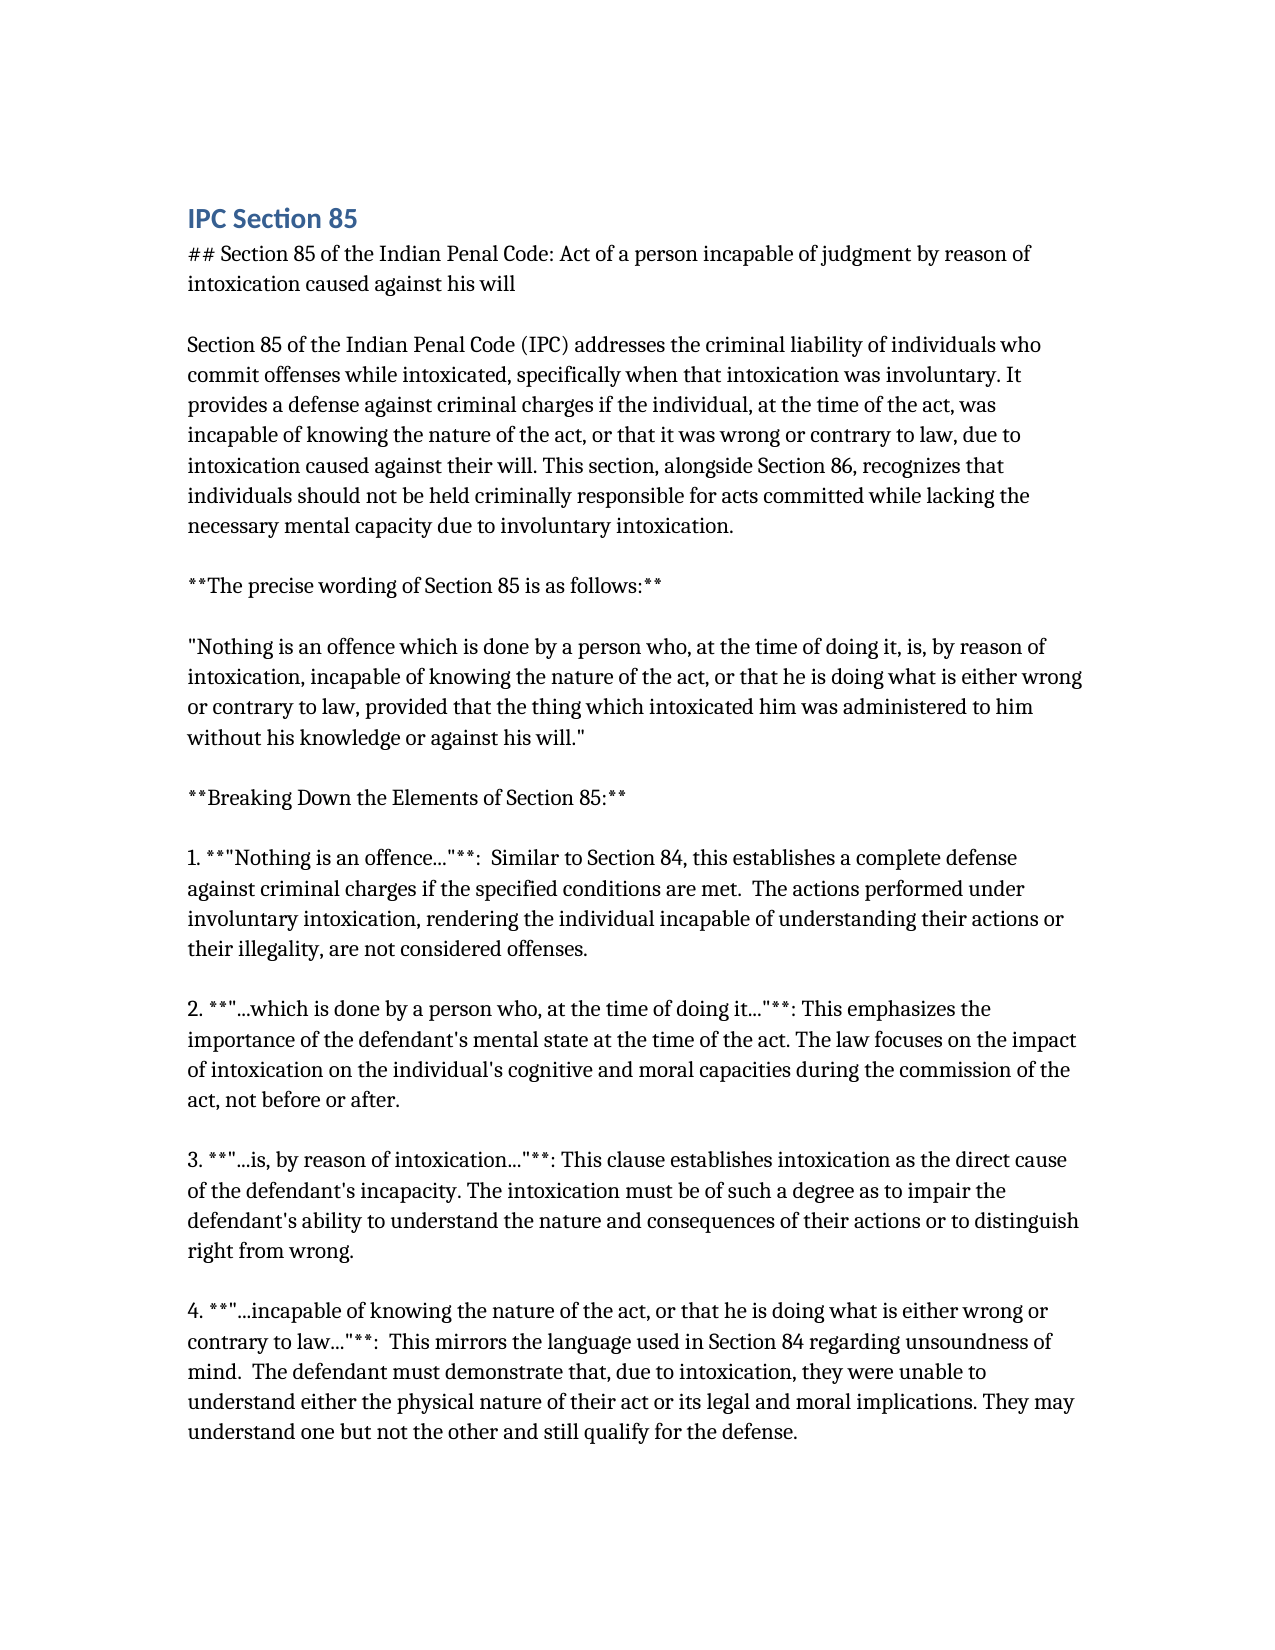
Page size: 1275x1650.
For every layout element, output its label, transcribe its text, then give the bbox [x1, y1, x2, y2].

subtitle IPC Section 85 [187, 200, 1087, 236]
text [187, 241, 1087, 1476]
